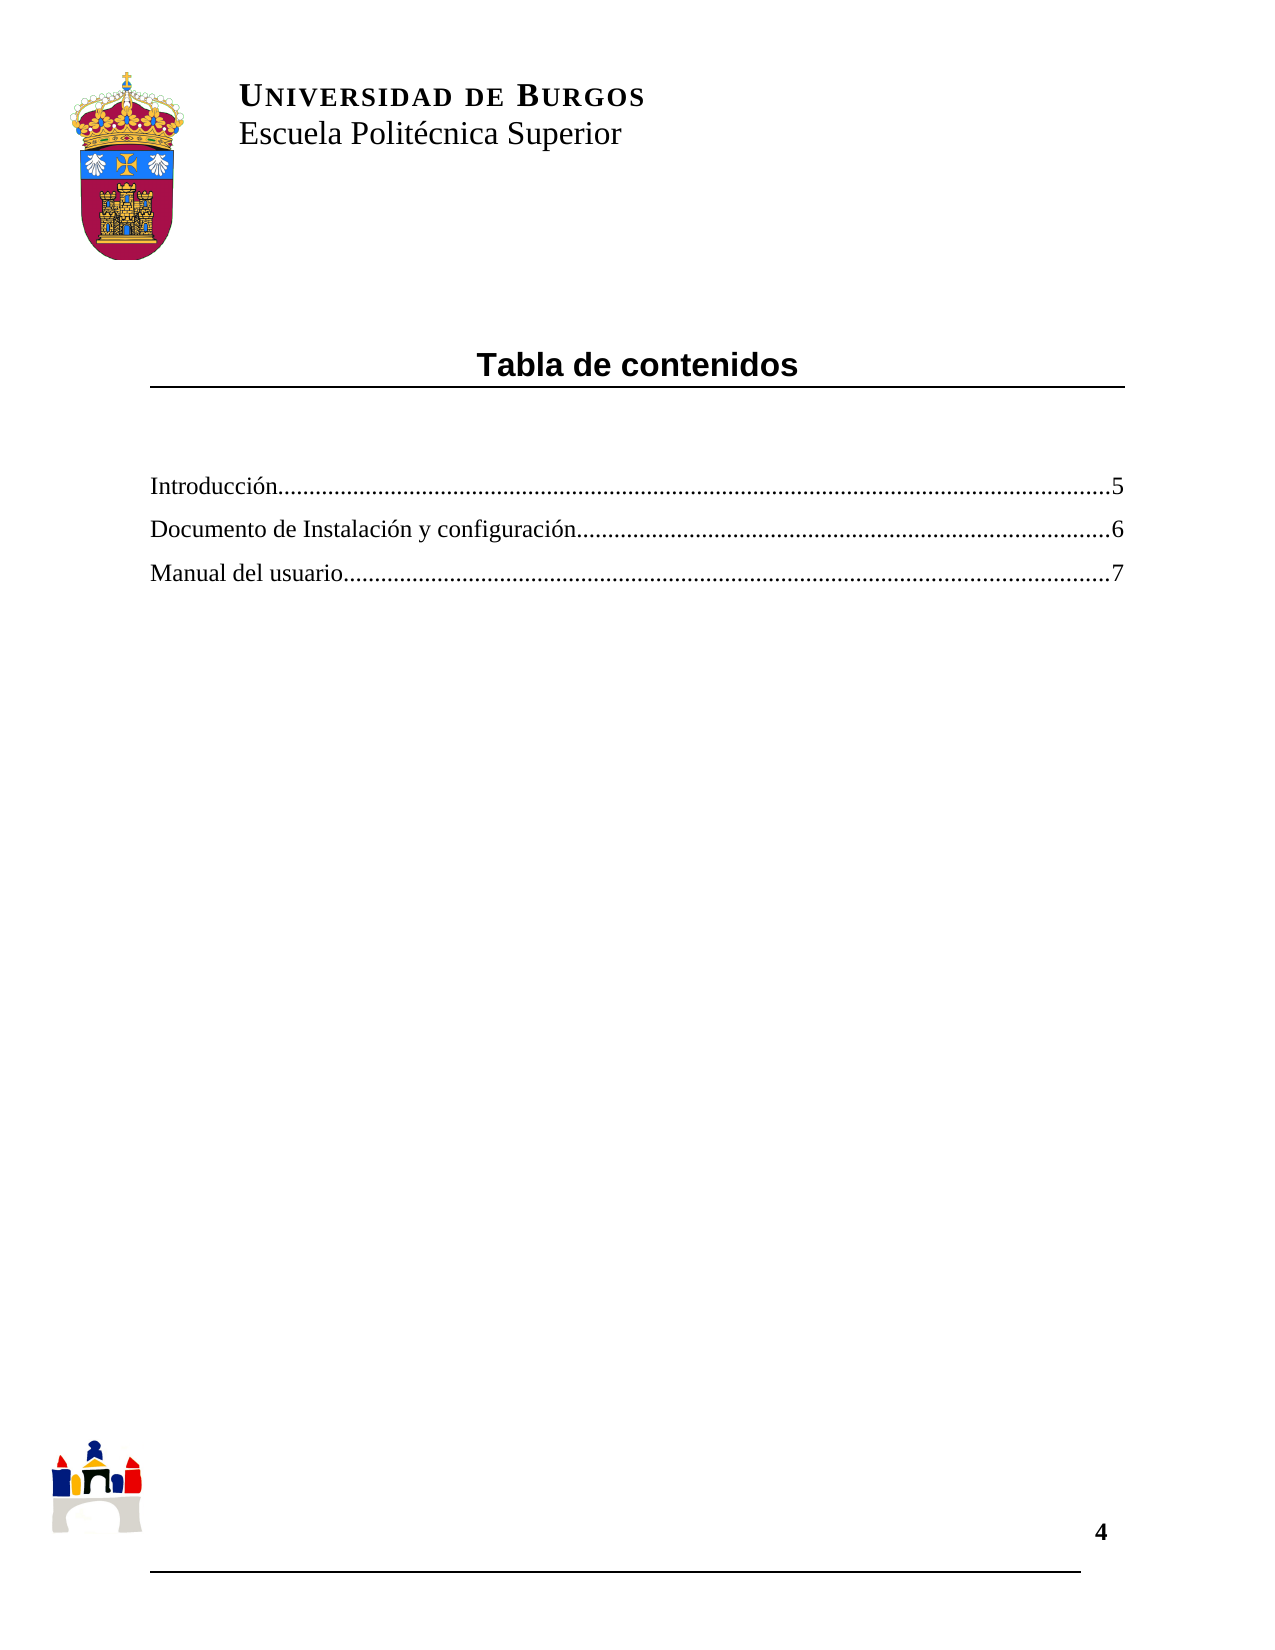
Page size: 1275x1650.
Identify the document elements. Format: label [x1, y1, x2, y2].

picture [32, 72, 220, 260]
